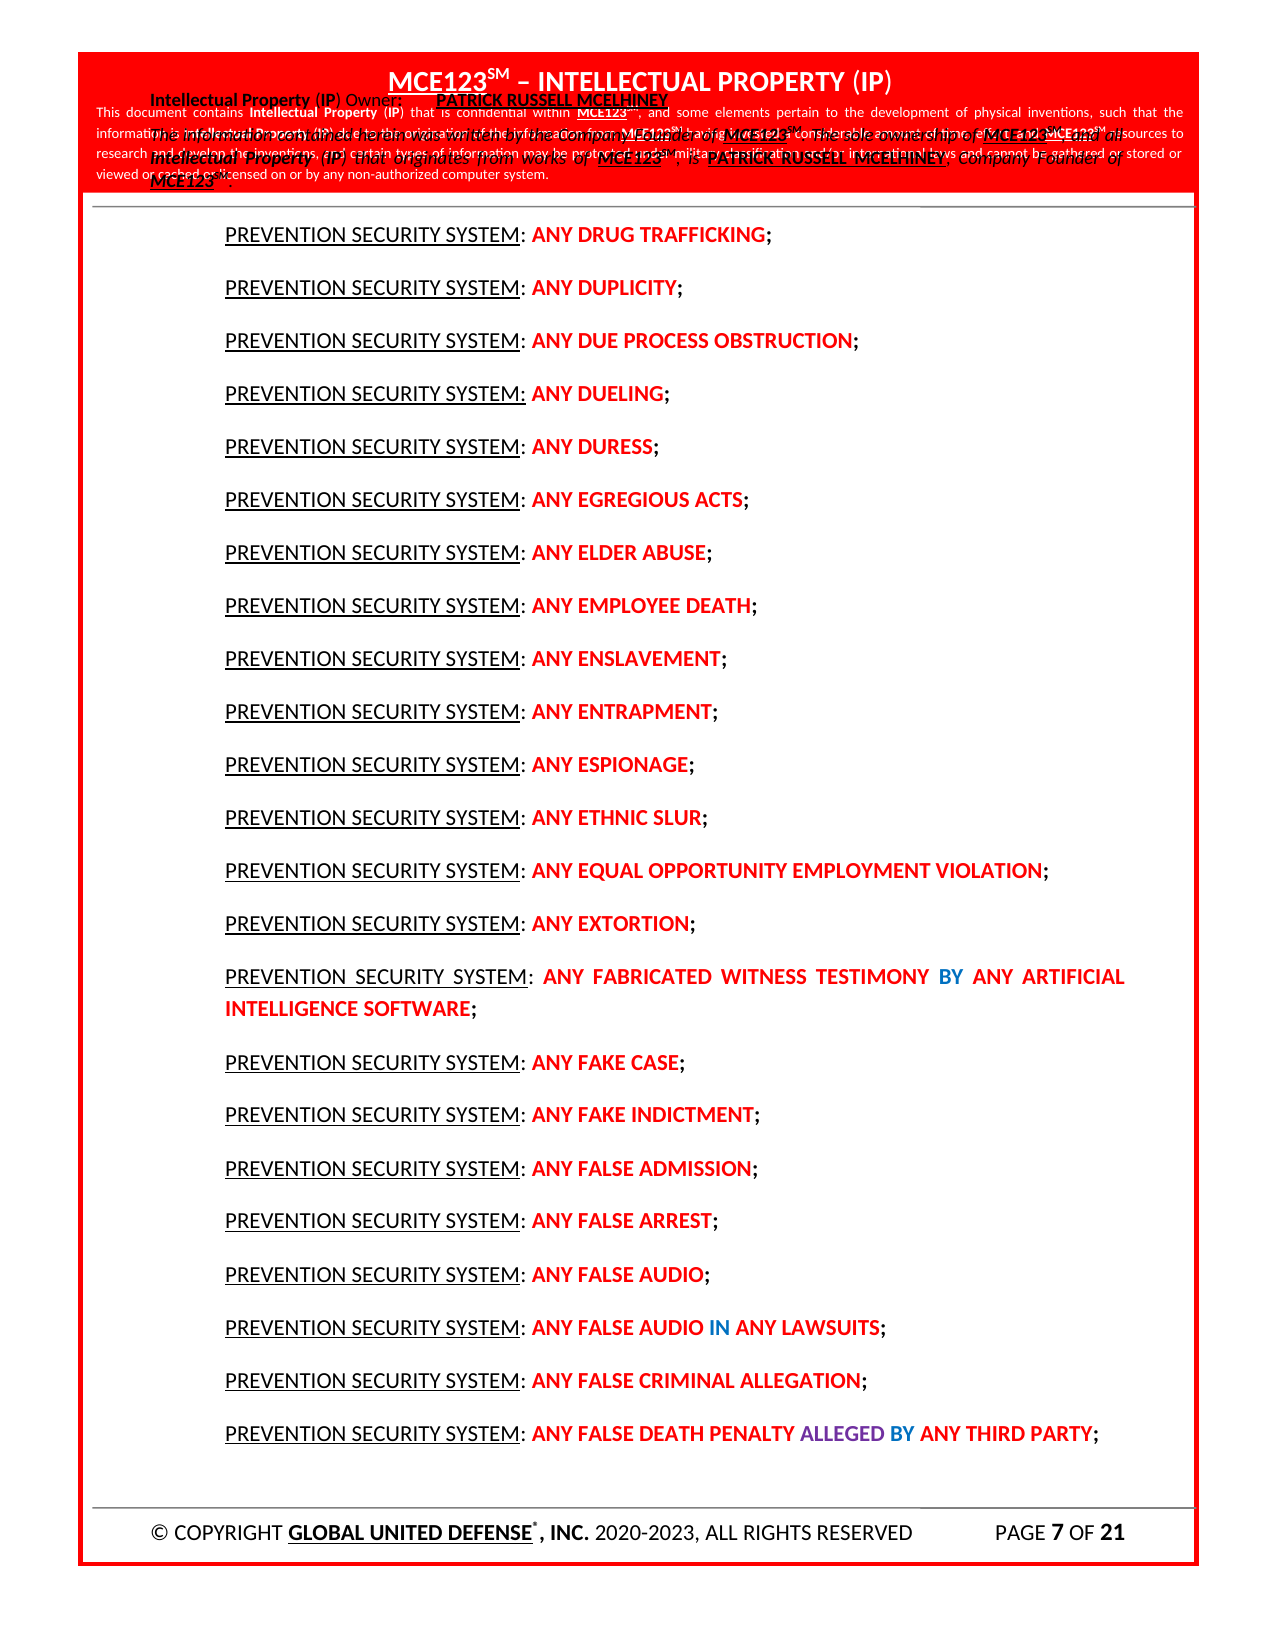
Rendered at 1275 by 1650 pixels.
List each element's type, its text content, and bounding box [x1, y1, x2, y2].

text PREVENTION SECURITY SYSTEM: ANY DRUG TRAFFICKING; [187, 220, 1125, 248]
text PREVENTION SECURITY SYSTEM: ANY FALSE ADMISSION; [187, 1154, 1125, 1182]
text PREVENTION SECURITY SYSTEM: ANY DUELING; [187, 379, 1125, 407]
text PREVENTION SECURITY SYSTEM: ANY EQUAL OPPORTUNITY EMPLOYMENT VIOLATION; [187, 856, 1125, 884]
text PREVENTION SECURITY SYSTEM: ANY FABRICATED WITNESS TESTIMONY BY ANY ARTIFICIAL INTELLIGENCE SOFTWARE; [225, 962, 1125, 1023]
text PREVENTION SECURITY SYSTEM: ANY EGREGIOUS ACTS; [187, 485, 1125, 513]
text PREVENTION SECURITY SYSTEM: ANY ELDER ABUSE; [187, 538, 1125, 566]
text PREVENTION SECURITY SYSTEM: ANY FALSE DEATH PENALTY ALLEGED BY ANY THIRD PARTY; [187, 1419, 1125, 1447]
text PREVENTION SECURITY SYSTEM: ANY ETHNIC SLUR; [187, 803, 1125, 831]
text PREVENTION SECURITY SYSTEM: ANY EMPLOYEE DEATH; [187, 591, 1125, 619]
text PREVENTION SECURITY SYSTEM: ANY FALSE ARREST; [187, 1207, 1125, 1235]
text PREVENTION SECURITY SYSTEM: ANY FALSE AUDIO IN ANY LAWSUITS; [187, 1313, 1125, 1341]
text PREVENTION SECURITY SYSTEM: ANY ESPIONAGE; [187, 750, 1125, 778]
text PREVENTION SECURITY SYSTEM: ANY EXTORTION; [187, 909, 1125, 937]
text PREVENTION SECURITY SYSTEM: ANY DURESS; [187, 432, 1125, 460]
text PREVENTION SECURITY SYSTEM: ANY FAKE CASE; [187, 1048, 1125, 1076]
text PREVENTION SECURITY SYSTEM: ANY FALSE AUDIO; [187, 1260, 1125, 1288]
text PREVENTION SECURITY SYSTEM: ANY DUE PROCESS OBSTRUCTION; [187, 326, 1125, 354]
text PREVENTION SECURITY SYSTEM: ANY DUPLICITY; [187, 273, 1125, 301]
text PREVENTION SECURITY SYSTEM: ANY FAKE INDICTMENT; [187, 1101, 1125, 1129]
text PREVENTION SECURITY SYSTEM: ANY ENSLAVEMENT; [187, 644, 1125, 672]
text PREVENTION SECURITY SYSTEM: ANY ENTRAPMENT; [187, 697, 1125, 725]
text PREVENTION SECURITY SYSTEM: ANY FALSE CRIMINAL ALLEGATION; [187, 1366, 1125, 1394]
